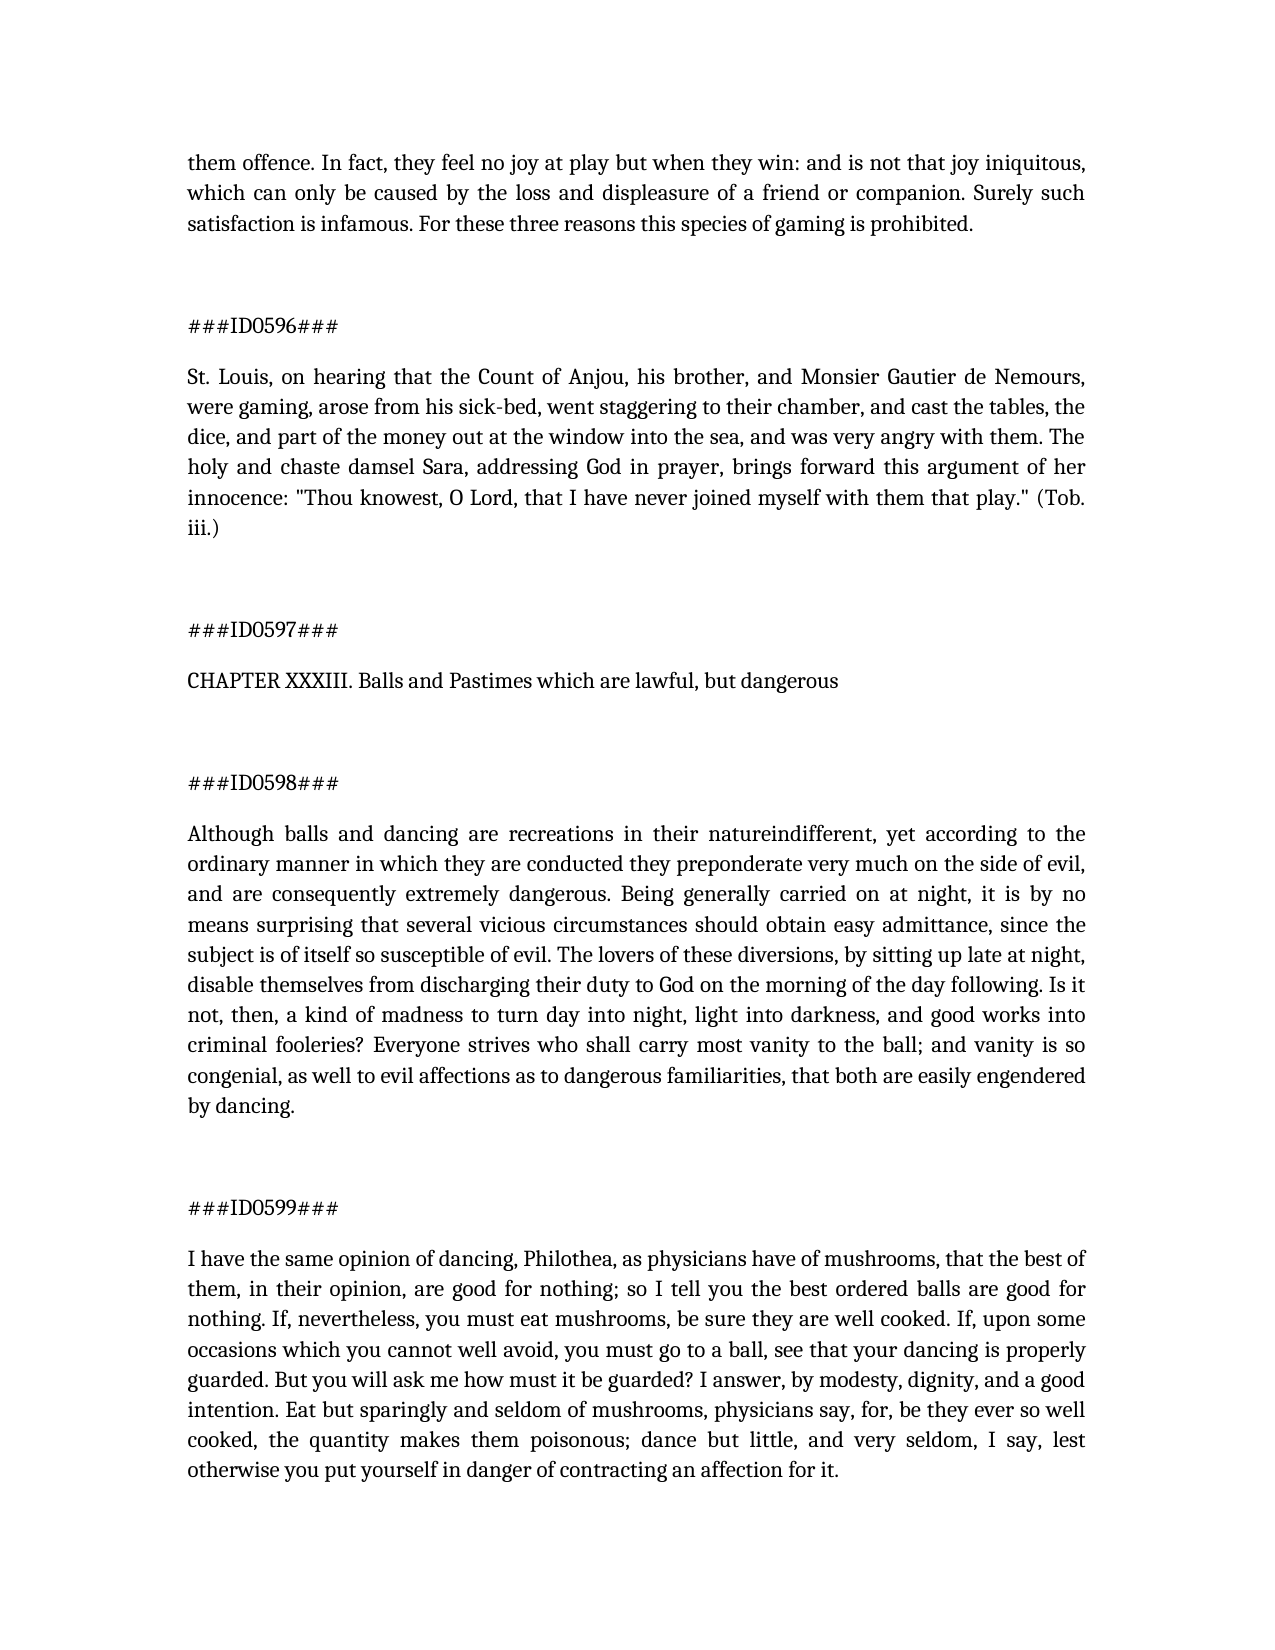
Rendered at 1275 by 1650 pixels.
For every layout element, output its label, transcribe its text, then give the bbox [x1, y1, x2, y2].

text Although balls and dancing are recreations in their natureindifferent, yet according to the ordinary manner in which they are conducted they preponderate very much on the side of evil, and are consequently extremely dangerous. Being generally carried on at night, it is by no means surprising that several vicious circumstances should obtain easy admittance, since the subject is of itself so susceptible of evil. The lovers of these diversions, by sitting up late at night, disable themselves from discharging their duty to God on the morning of the day following. Is it not, then, a kind of madness to turn day into night, light into darkness, and good works into criminal fooleries? Everyone strives who shall carry most vanity to the ball; and vanity is so congenial, as well to evil affections as to dangerous familiarities, that both are easily engendered by dancing. [187, 821, 1087, 1119]
text ###ID0597### [187, 617, 1087, 643]
text I have the same opinion of dancing, Philothea, as physicians have of mushrooms, that the best of them, in their opinion, are good for nothing; so I tell you the best ordered balls are good for nothing. If, nevertheless, you must eat mushrooms, be sure they are well cooked. If, upon some occasions which you cannot well avoid, you must go to a ball, see that your dancing is properly guarded. But you will ask me how must it be guarded? I answer, by modesty, dignity, and a good intention. Eat but sparingly and seldom of mushrooms, physicians say, for, be they ever so well cooked, the quantity makes them poisonous; dance but little, and very seldom, I say, lest otherwise you put yourself in danger of contracting an affection for it. [187, 1246, 1087, 1484]
text ###ID0599### [187, 1195, 1087, 1221]
text CHAPTER XXXIII. Balls and Pastimes which are lawful, but dangerous [187, 668, 1087, 694]
text ###ID0598### [187, 770, 1087, 796]
text ###ID0596### [187, 312, 1087, 339]
